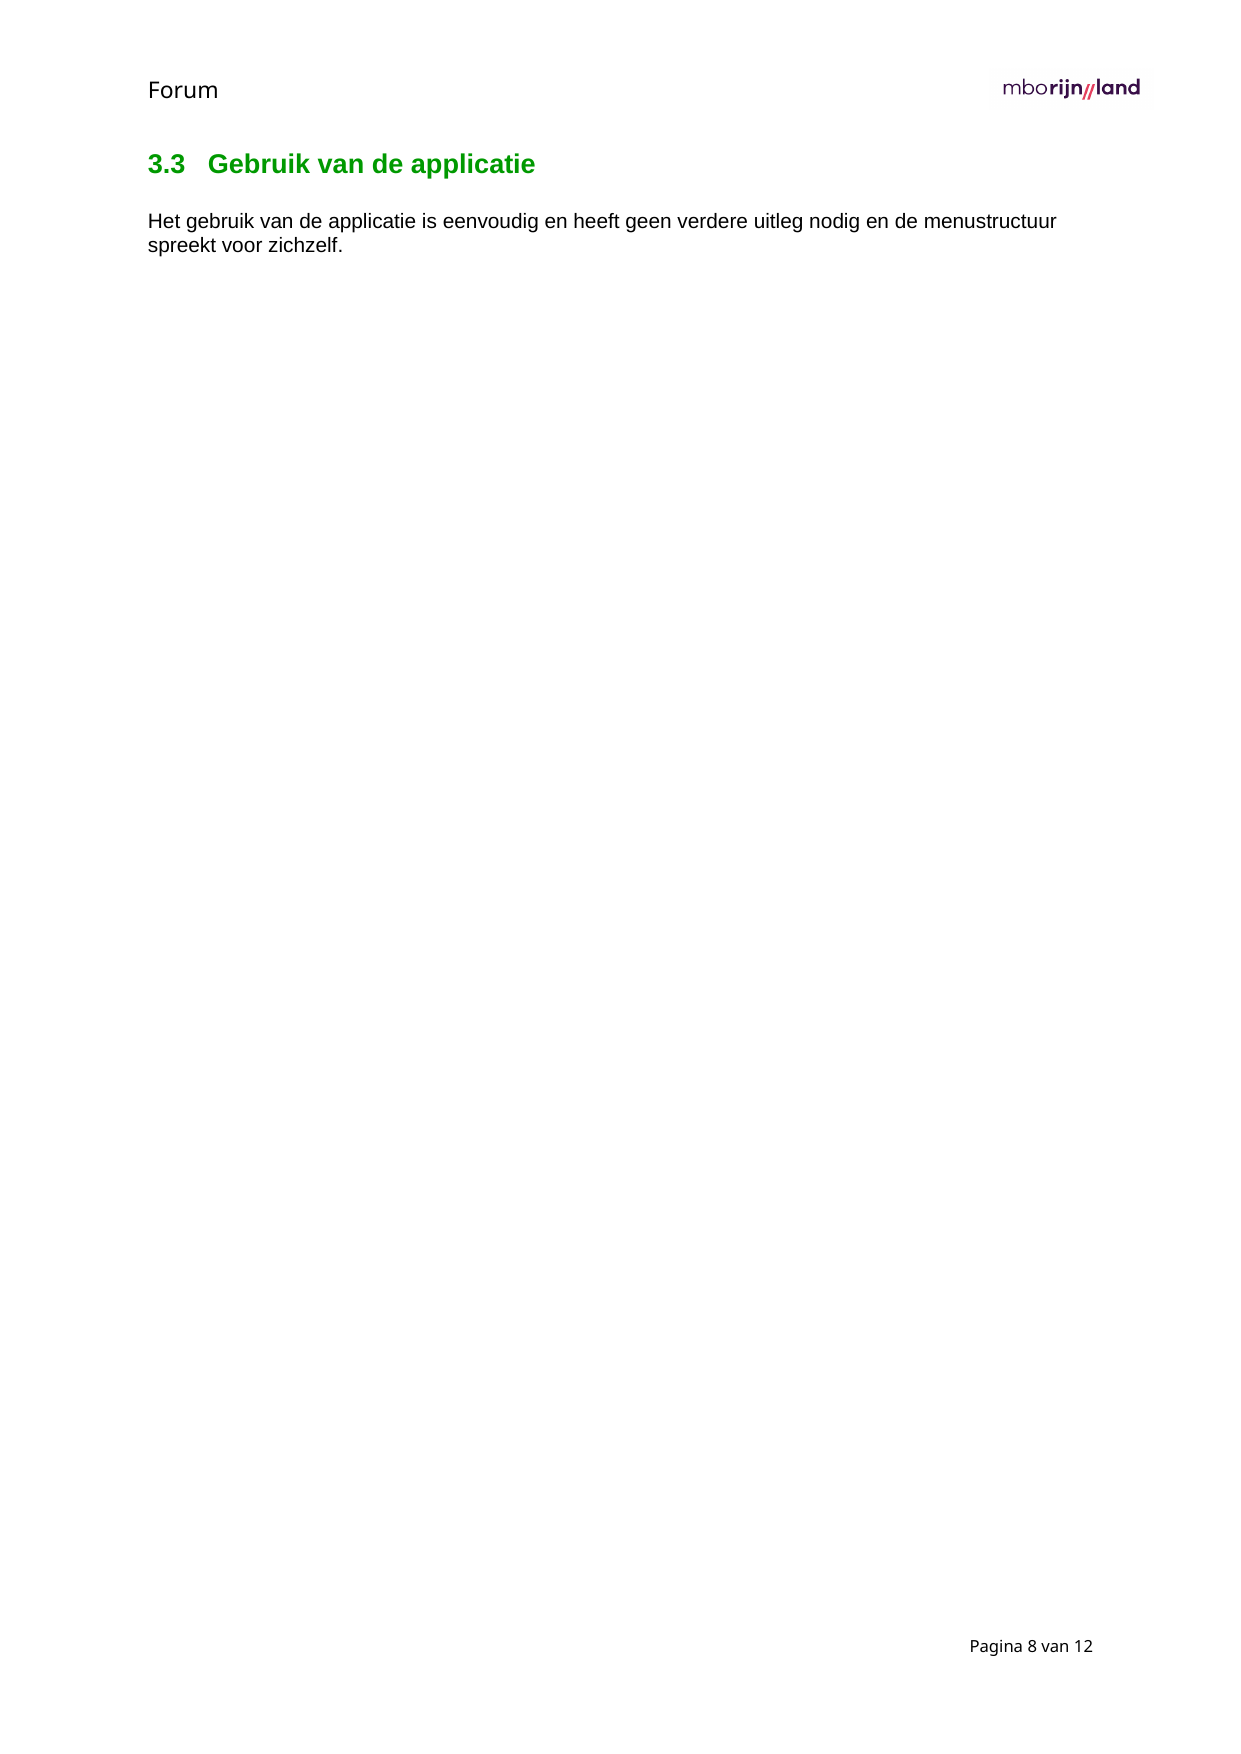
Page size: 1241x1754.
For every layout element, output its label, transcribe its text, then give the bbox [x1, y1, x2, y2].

text Het gebruik van de applicatie is eenvoudig en heeft geen verdere uitleg nodig en de menustructuur spreekt voor zichzelf. [148, 208, 1093, 256]
picture [988, 68, 1155, 110]
subtitle Gebruik van de applicatie [148, 148, 1093, 179]
